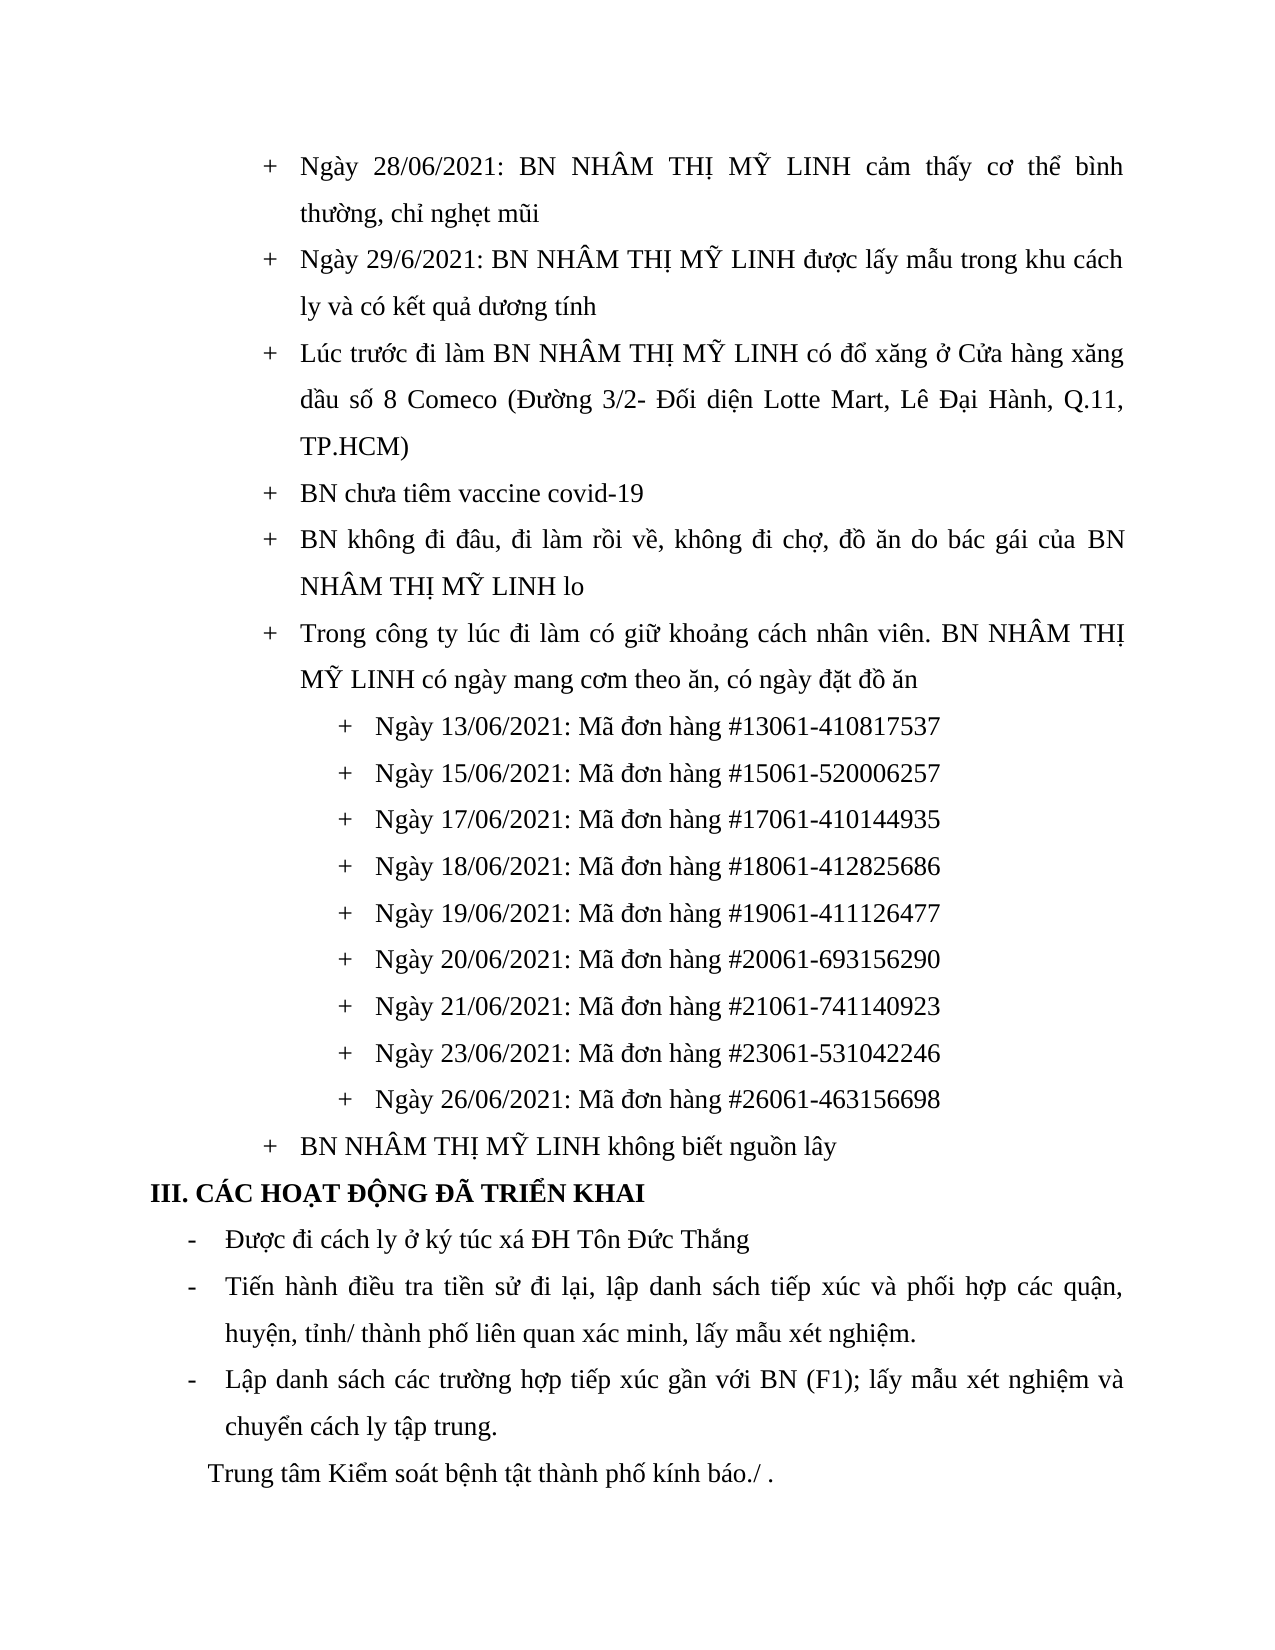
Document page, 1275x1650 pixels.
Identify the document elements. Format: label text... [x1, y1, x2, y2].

list Ngày 26/06/2021: Mã đơn hàng #26061-463156698 [337, 1083, 1125, 1114]
list BN không đi đâu, đi làm rồi về, không đi chợ, đồ ăn do bác gái của BN NHÂM THỊ MỸ LINH lo [262, 523, 1125, 601]
list Ngày 21/06/2021: Mã đơn hàng #21061-741140923 [337, 990, 1125, 1021]
list Ngày 13/06/2021: Mã đơn hàng #13061-410817537 [337, 710, 1125, 741]
list BN chưa tiêm vaccine covid-19 [262, 477, 1125, 508]
list Ngày 15/06/2021: Mã đơn hàng #15061-520006257 [337, 757, 1125, 788]
text Trung tâm Kiểm soát bệnh tật thành phố kính báo./ . [187, 1457, 1125, 1488]
list Ngày 20/06/2021: Mã đơn hàng #20061-693156290 [337, 943, 1125, 974]
list Ngày 17/06/2021: Mã đơn hàng #17061-410144935 [337, 803, 1125, 834]
list Ngày 19/06/2021: Mã đơn hàng #19061-411126477 [337, 897, 1125, 928]
list Ngày 23/06/2021: Mã đơn hàng #23061-531042246 [337, 1037, 1125, 1068]
list Tiến hành điều tra tiền sử đi lại, lập danh sách tiếp xúc và phối hợp các quận, huyện, tỉnh/ thành phố liên quan xác minh, lấy mẫu xét nghiệm. [187, 1270, 1125, 1348]
list Được đi cách ly ở ký túc xá ĐH Tôn Đức Thắng [187, 1223, 1125, 1254]
list Ngày 29/6/2021: BN NHÂM THỊ MỸ LINH được lấy mẫu trong khu cách ly và có kết quả dương tính [262, 243, 1125, 321]
list Lập danh sách các trường hợp tiếp xúc gần với BN (F1); lấy mẫu xét nghiệm và chuyển cách ly tập trung. [187, 1363, 1125, 1441]
list Lúc trước đi làm BN NHÂM THỊ MỸ LINH có đổ xăng ở Cửa hàng xăng dầu số 8 Comeco (Đường 3/2- Đối diện Lotte Mart, Lê Đại Hành, Q.11, TP.HCM) [262, 337, 1125, 461]
list Trong công ty lúc đi làm có giữ khoảng cách nhân viên. BN NHÂM THỊ MỸ LINH có ngày mang cơm theo ăn, có ngày đặt đồ ăn [262, 617, 1125, 694]
text III. CÁC HOẠT ĐỘNG ĐÃ TRIỂN KHAI [150, 1177, 1125, 1208]
list Ngày 28/06/2021: BN NHÂM THỊ MỸ LINH cảm thấy cơ thể bình thường, chỉ nghẹt mũi [262, 150, 1125, 228]
list BN NHÂM THỊ MỸ LINH không biết nguồn lây [262, 1130, 1125, 1161]
list Ngày 18/06/2021: Mã đơn hàng #18061-412825686 [337, 850, 1125, 881]
